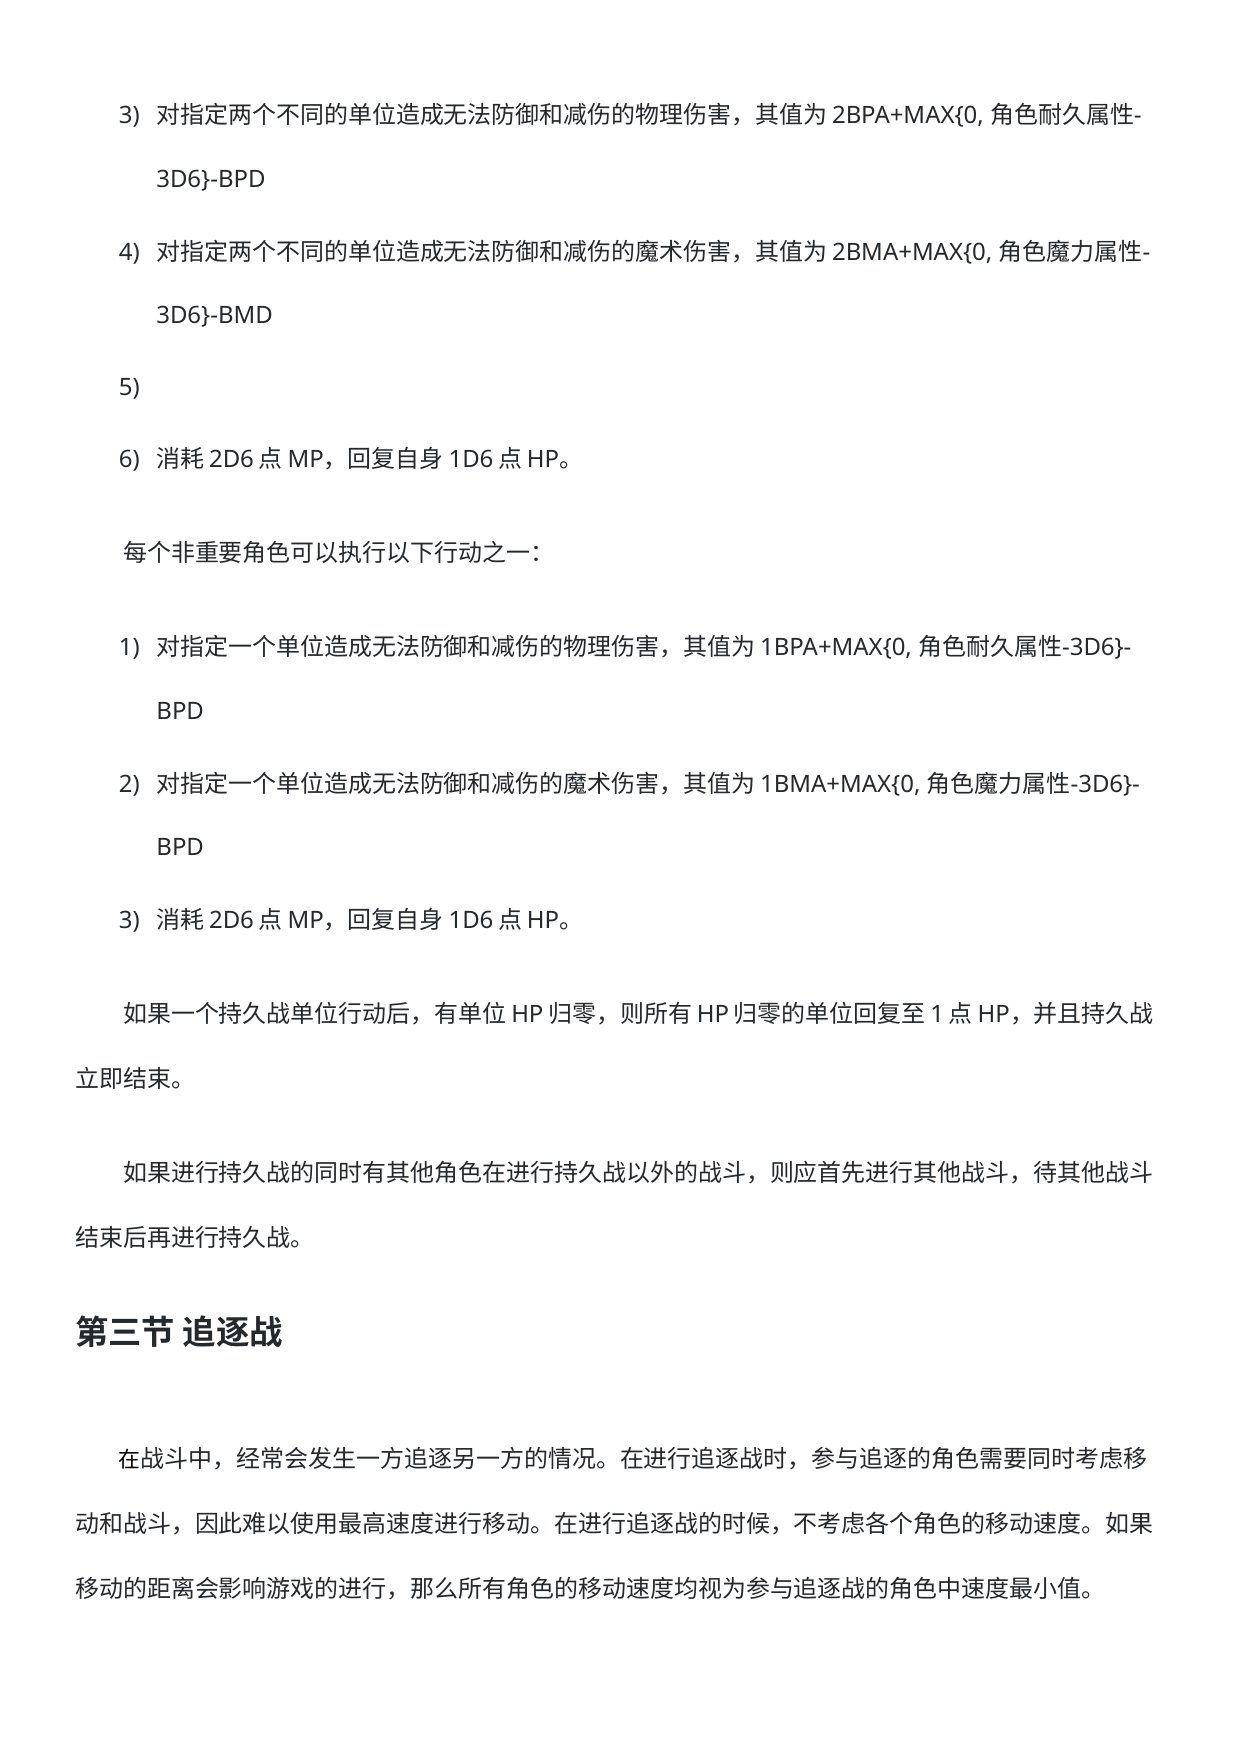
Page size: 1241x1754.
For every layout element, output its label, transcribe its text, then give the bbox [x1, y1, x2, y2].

list 消耗2D6点MP，回复自身1D6点HP。 [119, 424, 1165, 489]
text 如果进行持久战的同时有其他角色在进行持久战以外的战斗，则应首先进行其他战斗，待其他战斗结束后再进行持久战。 [75, 1139, 1165, 1269]
text 如果一个持久战单位行动后，有单位HP归零，则所有HP归零的单位回复至1点HP，并且持久战立即结束。 [75, 979, 1165, 1109]
text 每个非重要角色可以执行以下行动之一： [75, 519, 1165, 584]
list 消耗2D6点MP，回复自身1D6点HP。 [119, 885, 1165, 950]
list 对指定一个单位造成无法防御和减伤的魔术伤害，其值为1BMA+MAX{0, 角色魔力属性-3D6}-BPD [119, 749, 1165, 879]
list 对指定一个单位造成无法防御和减伤的物理伤害，其值为1BPA+MAX{0, 角色耐久属性-3D6}-BPD [119, 613, 1165, 743]
subtitle 第三节 追逐战 [75, 1298, 1165, 1363]
list 对指定两个不同的单位造成无法防御和减伤的魔术伤害，其值为2BMA+MAX{0, 角色魔力属性-3D6}-BMD [119, 217, 1165, 347]
text 在战斗中，经常会发生一方追逐另一方的情况。在进行追逐战时，参与追逐的角色需要同时考虑移动和战斗，因此难以使用最高速度进行移动。在进行追逐战的时候，不考虑各个角色的移动速度。如果移动的距离会影响游戏的进行，那么所有角色的移动速度均视为参与追逐战的角色中速度最小值。 [75, 1425, 1165, 1620]
list 对指定两个不同的单位造成无法防御和减伤的物理伤害，其值为2BPA+MAX{0, 角色耐久属性-3D6}-BPD [119, 81, 1165, 211]
